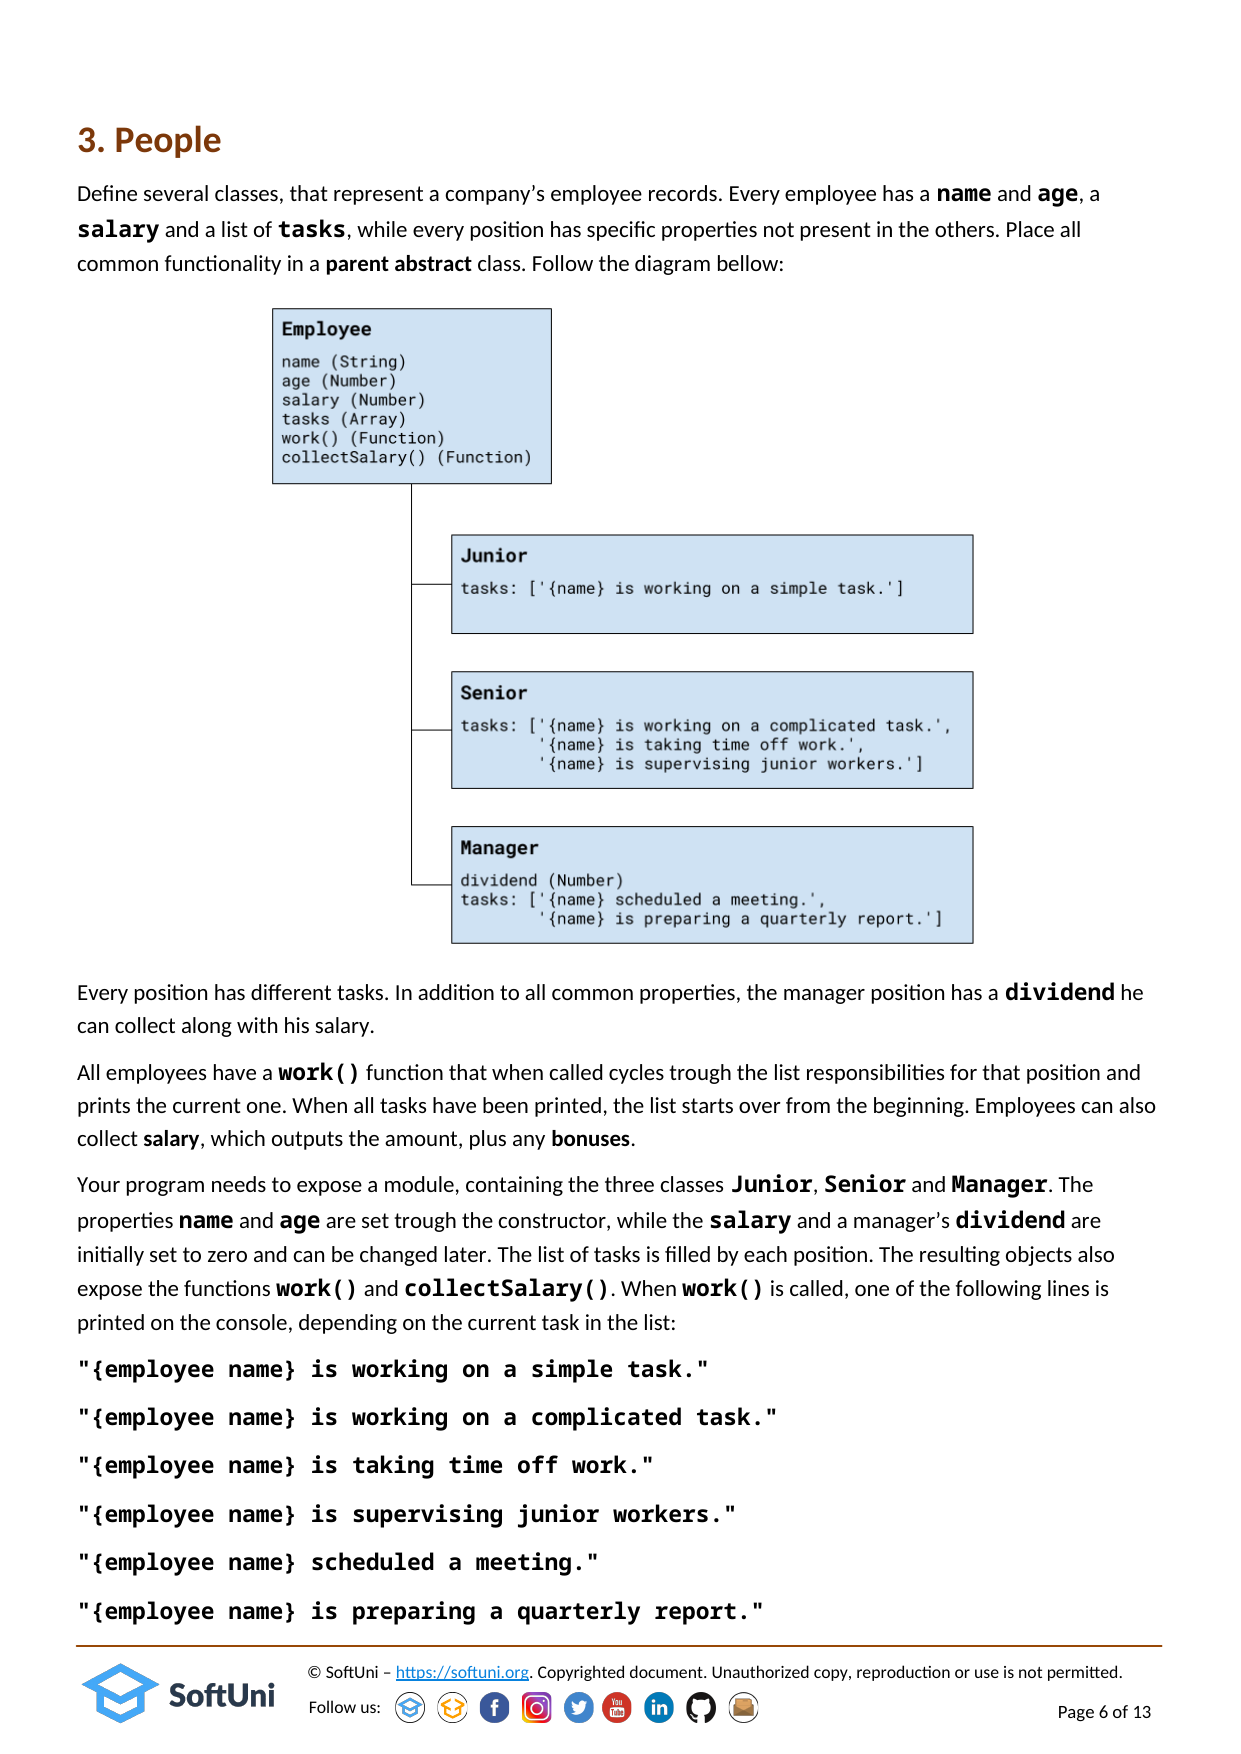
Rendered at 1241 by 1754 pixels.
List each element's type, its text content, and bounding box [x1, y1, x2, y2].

picture [479, 1692, 510, 1723]
picture [564, 1692, 594, 1723]
picture [686, 1692, 716, 1723]
picture [602, 1692, 632, 1723]
picture [644, 1714, 653, 1723]
picture [437, 1692, 468, 1723]
text Every position has different tasks. In addition to all common properties, the manager position has a dividend he can collect along with his salary. [77, 976, 1163, 1039]
subtitle 3. People [77, 116, 1163, 162]
text "{employee name} is preparing a quarterly report." [77, 1595, 1163, 1626]
text Define several classes, that represent a company’s employee records. Every employee has a name and age, a salary and a list of tasks, while every position has specific properties not present in the others. Place all common functionality in a parent abstract class. Follow the diagram bellow: [77, 177, 1163, 277]
text "{employee name} scheduled a meeting." [77, 1546, 1163, 1577]
text "{employee name} is taking time off work." [77, 1449, 1163, 1481]
picture [395, 1692, 425, 1723]
picture [665, 1714, 674, 1723]
picture [658, 1705, 667, 1714]
text "{employee name} is supervising junior workers." [77, 1498, 1163, 1529]
picture [252, 293, 988, 960]
picture [75, 1658, 281, 1729]
text "{employee name} is working on a complicated task." [77, 1401, 1163, 1432]
text "{employee name} is working on a simple task." [77, 1352, 1163, 1384]
picture [728, 1692, 759, 1723]
picture [522, 1692, 552, 1723]
text Your program needs to expose a module, containing the three classes Junior, Senior and Manager. The properties name and age are set trough the constructor, while the salary and a manager’s dividend are initially set to zero and can be changed later. The list of tasks is filled by each position. The resulting objects also expose the functions work() and collectSalary(). When work() is called, one of the following lines is printed on the console, depending on the current task in the list: [77, 1168, 1163, 1336]
text All employees have a work() function that when called cycles trough the list responsibilities for that position and prints the current one. When all tasks have been printed, the list starts over from the beginning. Employees can also collect salary, which outputs the amount, plus any bonuses. [77, 1056, 1163, 1152]
picture [644, 1692, 653, 1701]
picture [665, 1692, 674, 1701]
